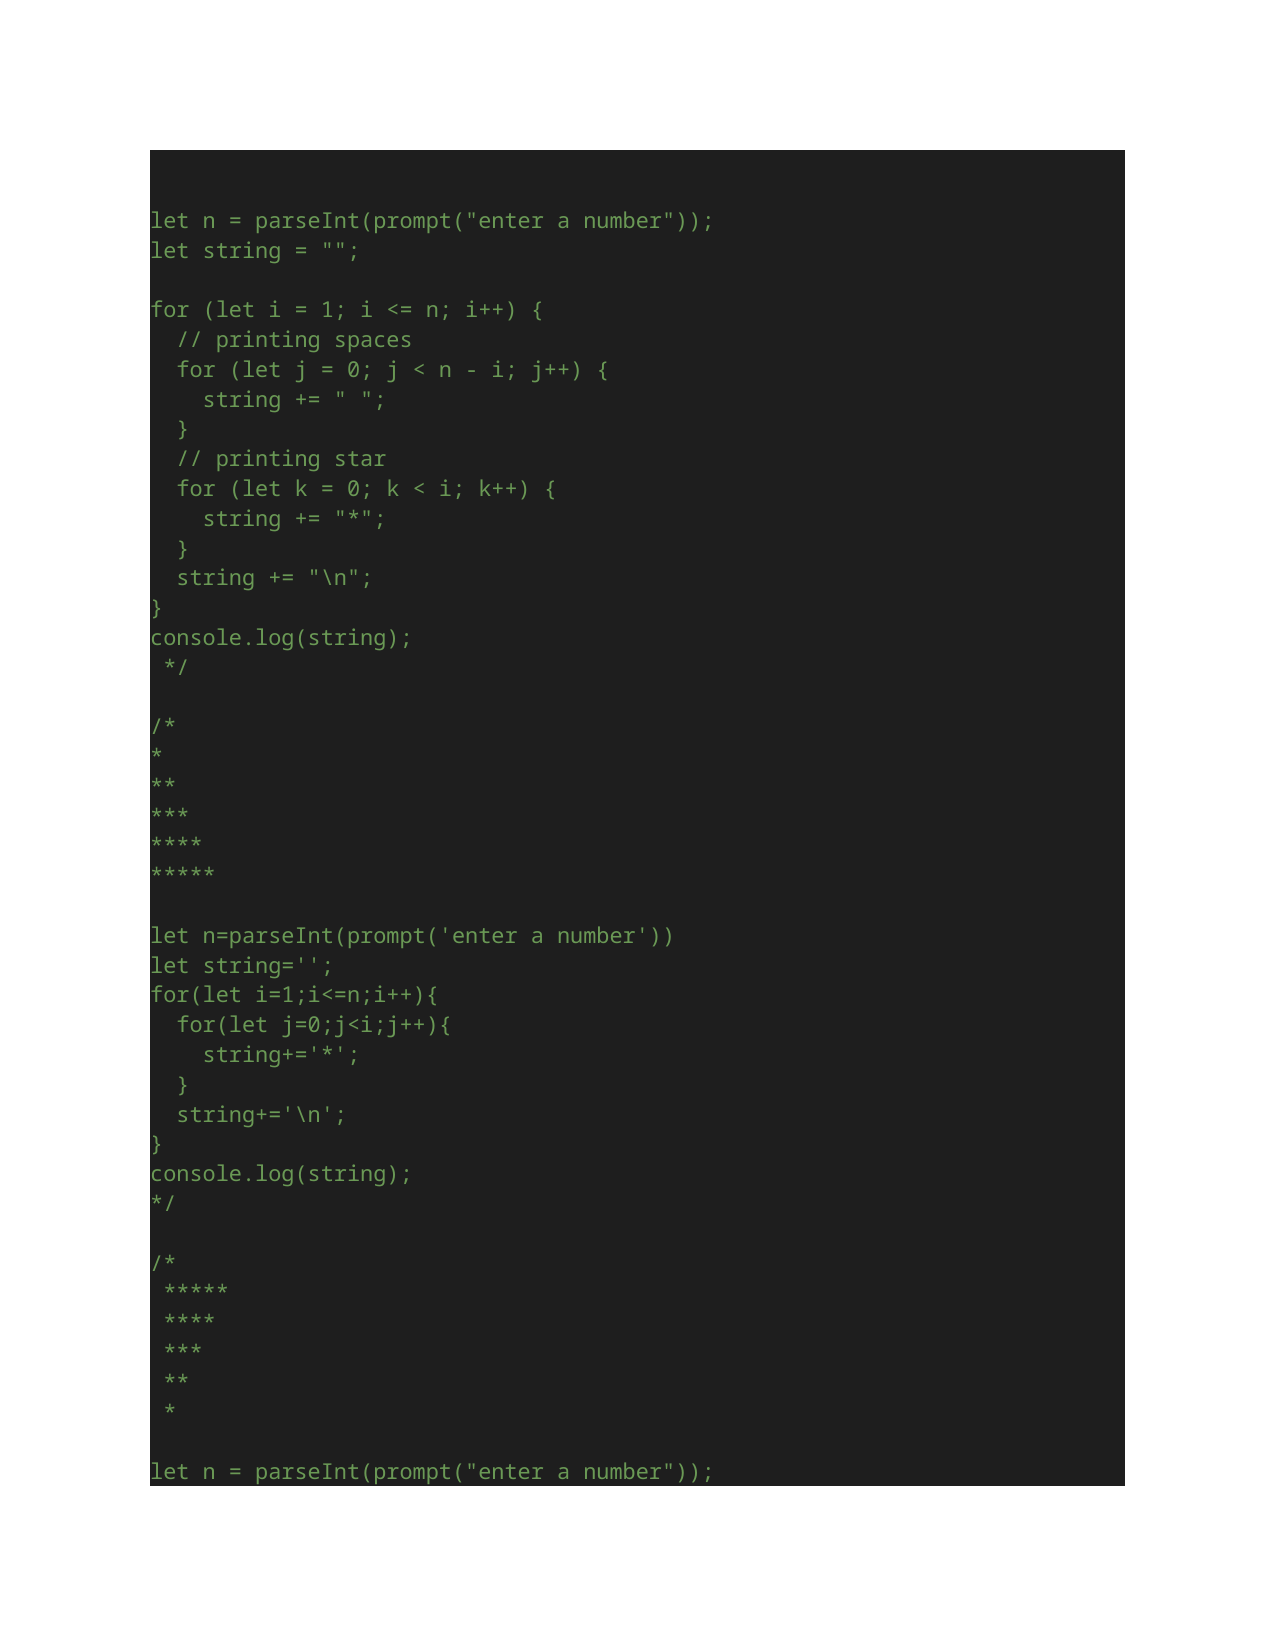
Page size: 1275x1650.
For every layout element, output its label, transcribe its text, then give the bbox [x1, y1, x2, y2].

text *** [150, 1337, 1125, 1367]
text **** [150, 830, 1125, 860]
text // printing spaces [150, 324, 1125, 354]
text let string = ""; [150, 234, 1125, 264]
text */ [150, 1188, 1125, 1218]
text string+='*'; [150, 1039, 1125, 1069]
text string += "\n"; [150, 562, 1125, 592]
text * [150, 1396, 1125, 1426]
text for(let i=1;i<=n;i++){ [150, 979, 1125, 1009]
text *** [150, 801, 1125, 830]
text let n = parseInt(prompt("enter a number")); [150, 1456, 1125, 1486]
text } [150, 413, 1125, 443]
text console.log(string); [150, 622, 1125, 652]
text * [150, 741, 1125, 771]
text /* [150, 1247, 1125, 1277]
text ***** [150, 1277, 1125, 1307]
text } [150, 1069, 1125, 1098]
text ** [150, 1367, 1125, 1396]
text } [150, 592, 1125, 622]
text for (let k = 0; k < i; k++) { [150, 473, 1125, 503]
text } [150, 1128, 1125, 1158]
text string += " "; [150, 383, 1125, 413]
text ** [150, 771, 1125, 801]
text for(let j=0;j<i;j++){ [150, 1009, 1125, 1039]
text /* [150, 711, 1125, 741]
text let n=parseInt(prompt('enter a number')) [150, 920, 1125, 949]
text */ [150, 652, 1125, 681]
text **** [150, 1307, 1125, 1337]
text let string=''; [150, 949, 1125, 979]
text console.log(string); [150, 1158, 1125, 1188]
text // printing star [150, 443, 1125, 473]
text let n = parseInt(prompt("enter a number")); [150, 205, 1125, 234]
text } [150, 532, 1125, 562]
text for (let j = 0; j < n - i; j++) { [150, 354, 1125, 383]
text string += "*"; [150, 503, 1125, 532]
text for (let i = 1; i <= n; i++) { [150, 294, 1125, 324]
text string+='\n'; [150, 1098, 1125, 1128]
text ***** [150, 860, 1125, 890]
